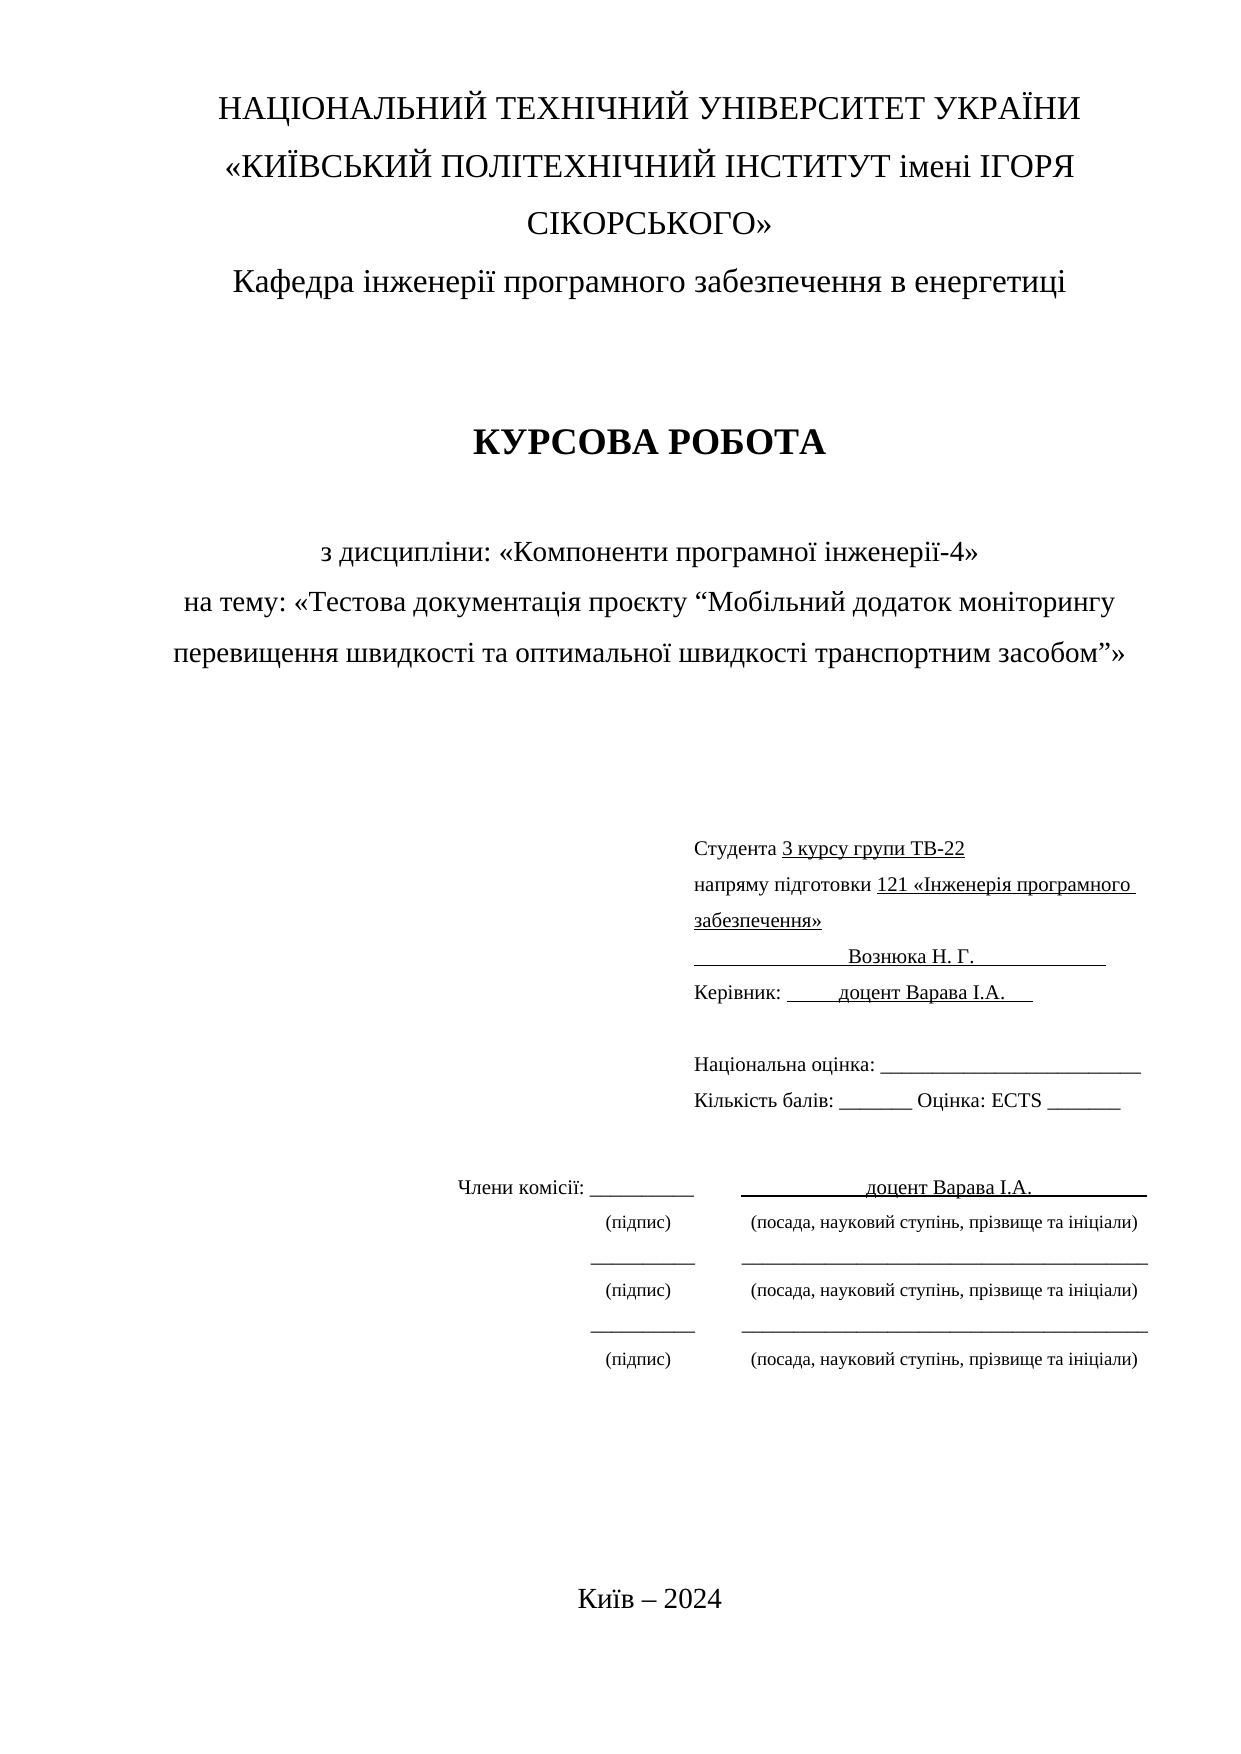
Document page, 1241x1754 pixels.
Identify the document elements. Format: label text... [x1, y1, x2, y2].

text з дисципліни: «Компоненти програмної інженерії-4» [148, 534, 1152, 568]
text Студента 3 курсу групи ТВ-22 [694, 836, 1152, 860]
text Київ – 2024 [148, 1581, 1152, 1614]
text (підпис) (посада, науковий ступінь, прізвище та ініціали) [605, 1347, 1152, 1369]
text Керівник: доцент Варава І.А. [694, 980, 1152, 1004]
text Кількість балів: _______ Оцінка: ECTS _______ [694, 1088, 1152, 1112]
text Вознюка Н. Г. [694, 944, 1152, 968]
text напряму підготовки 121 «Інженерія програмного забезпечення» [694, 872, 1152, 932]
text Члени комісії: __________ доцент Варава І.А. _ [458, 1175, 1152, 1199]
text Національна оцінка: _________________________ [694, 1052, 1152, 1076]
text НАЦІОНАЛЬНИЙ ТЕХНІЧНИЙ УНІВЕРСИТЕТ УКРАЇНИ [148, 88, 1152, 127]
text на тему: «Тестова документація проєкту “Мобільний додаток моніторингу перевищення швидкості та оптимальної швидкості транспортним засобом”» [148, 584, 1152, 668]
text __________ _______________________________________ [591, 1243, 1152, 1267]
text __________ _______________________________________ [591, 1311, 1152, 1335]
text КУРСОВА РОБОТА [148, 419, 1152, 462]
text Кафедра інженерії програмного забезпечення в енергетиці [148, 261, 1152, 299]
text (підпис) (посада, науковий ступінь, прізвище та ініціали) [605, 1279, 1152, 1301]
text (підпис) (посада, науковий ступінь, прізвище та ініціали) [605, 1211, 1152, 1232]
text «КИЇВСЬКИЙ ПОЛІТЕХНІЧНИЙ ІНСТИТУТ імені ІГОРЯ СІКОРСЬКОГО» [148, 146, 1152, 242]
